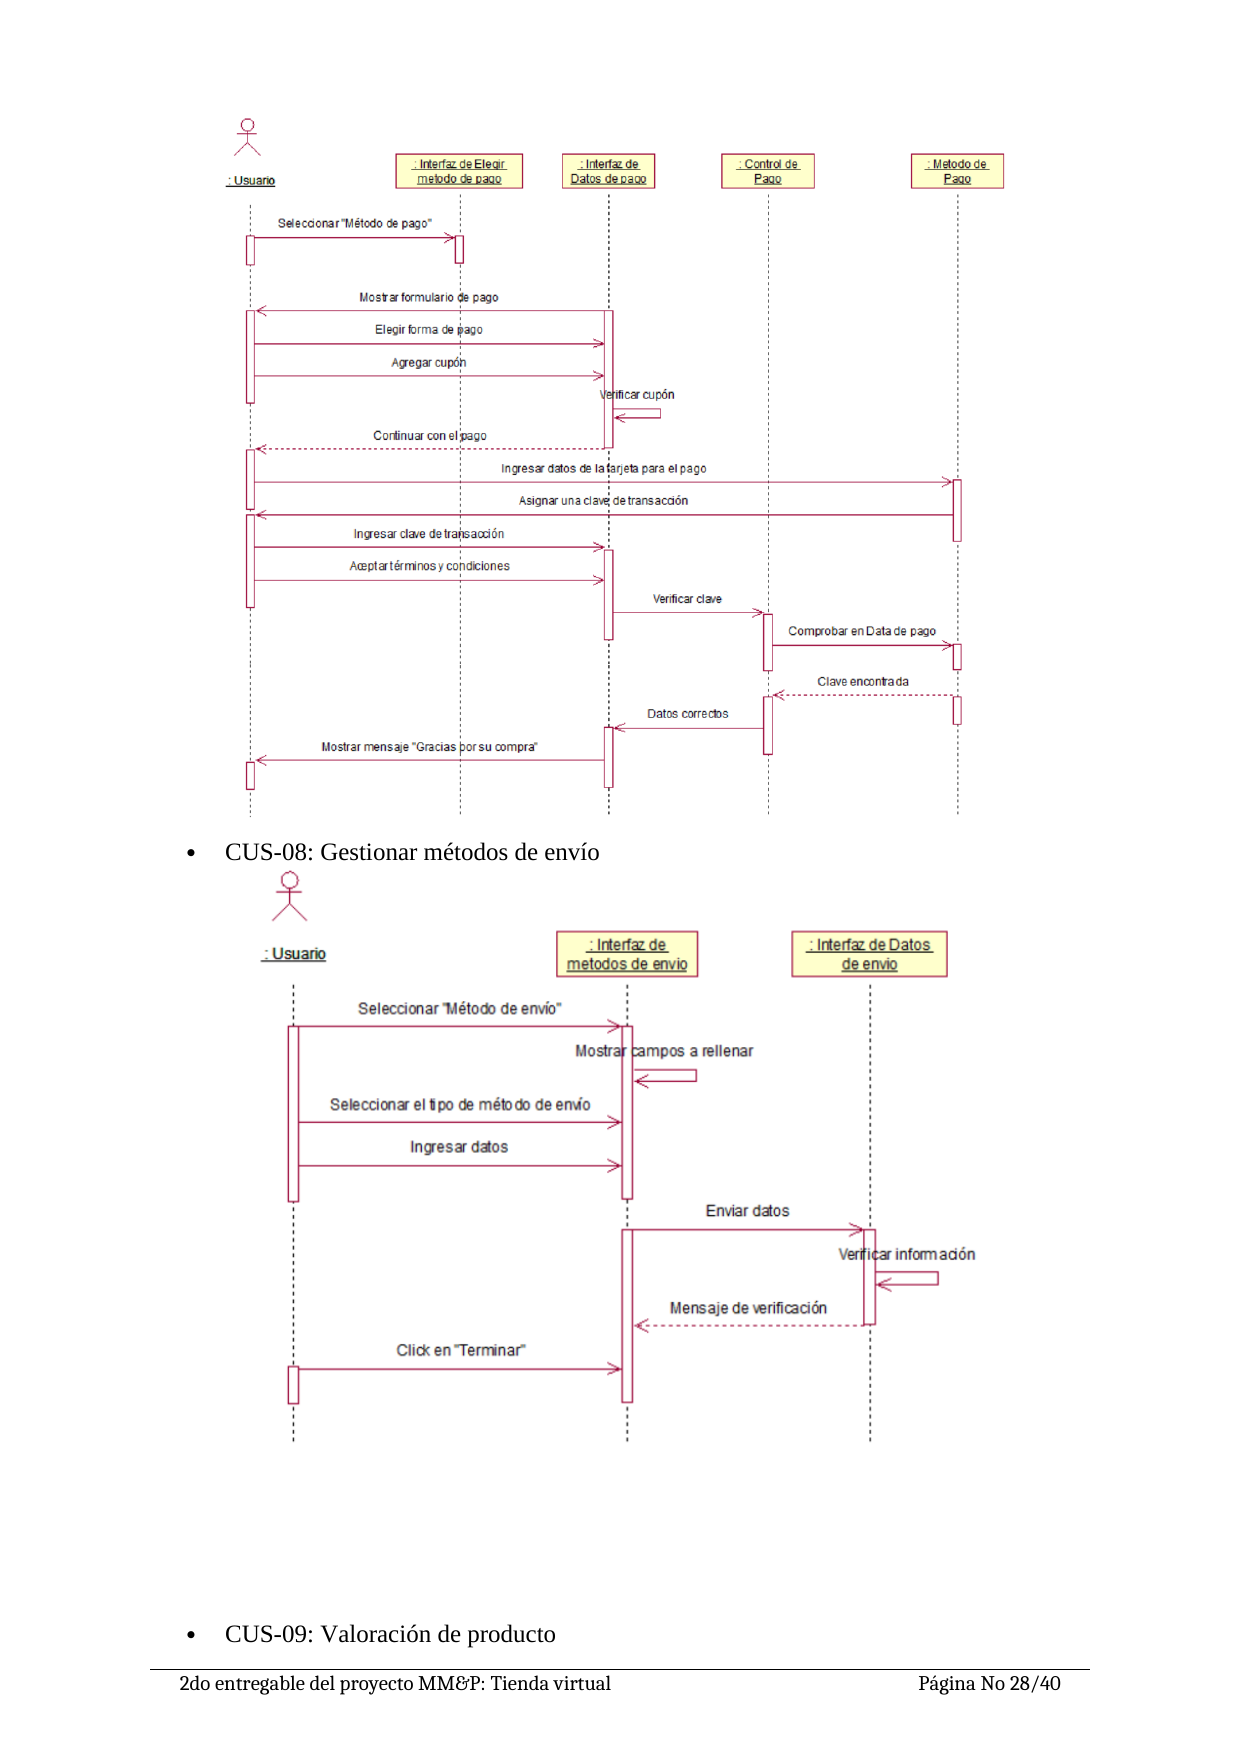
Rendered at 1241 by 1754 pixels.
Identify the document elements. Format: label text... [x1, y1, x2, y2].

list CUS-08: Gestionar métodos de envío [187, 837, 1090, 866]
list CUS-09: Valoración de producto [187, 1619, 1090, 1648]
picture [212, 103, 1028, 837]
picture [245, 865, 995, 1476]
